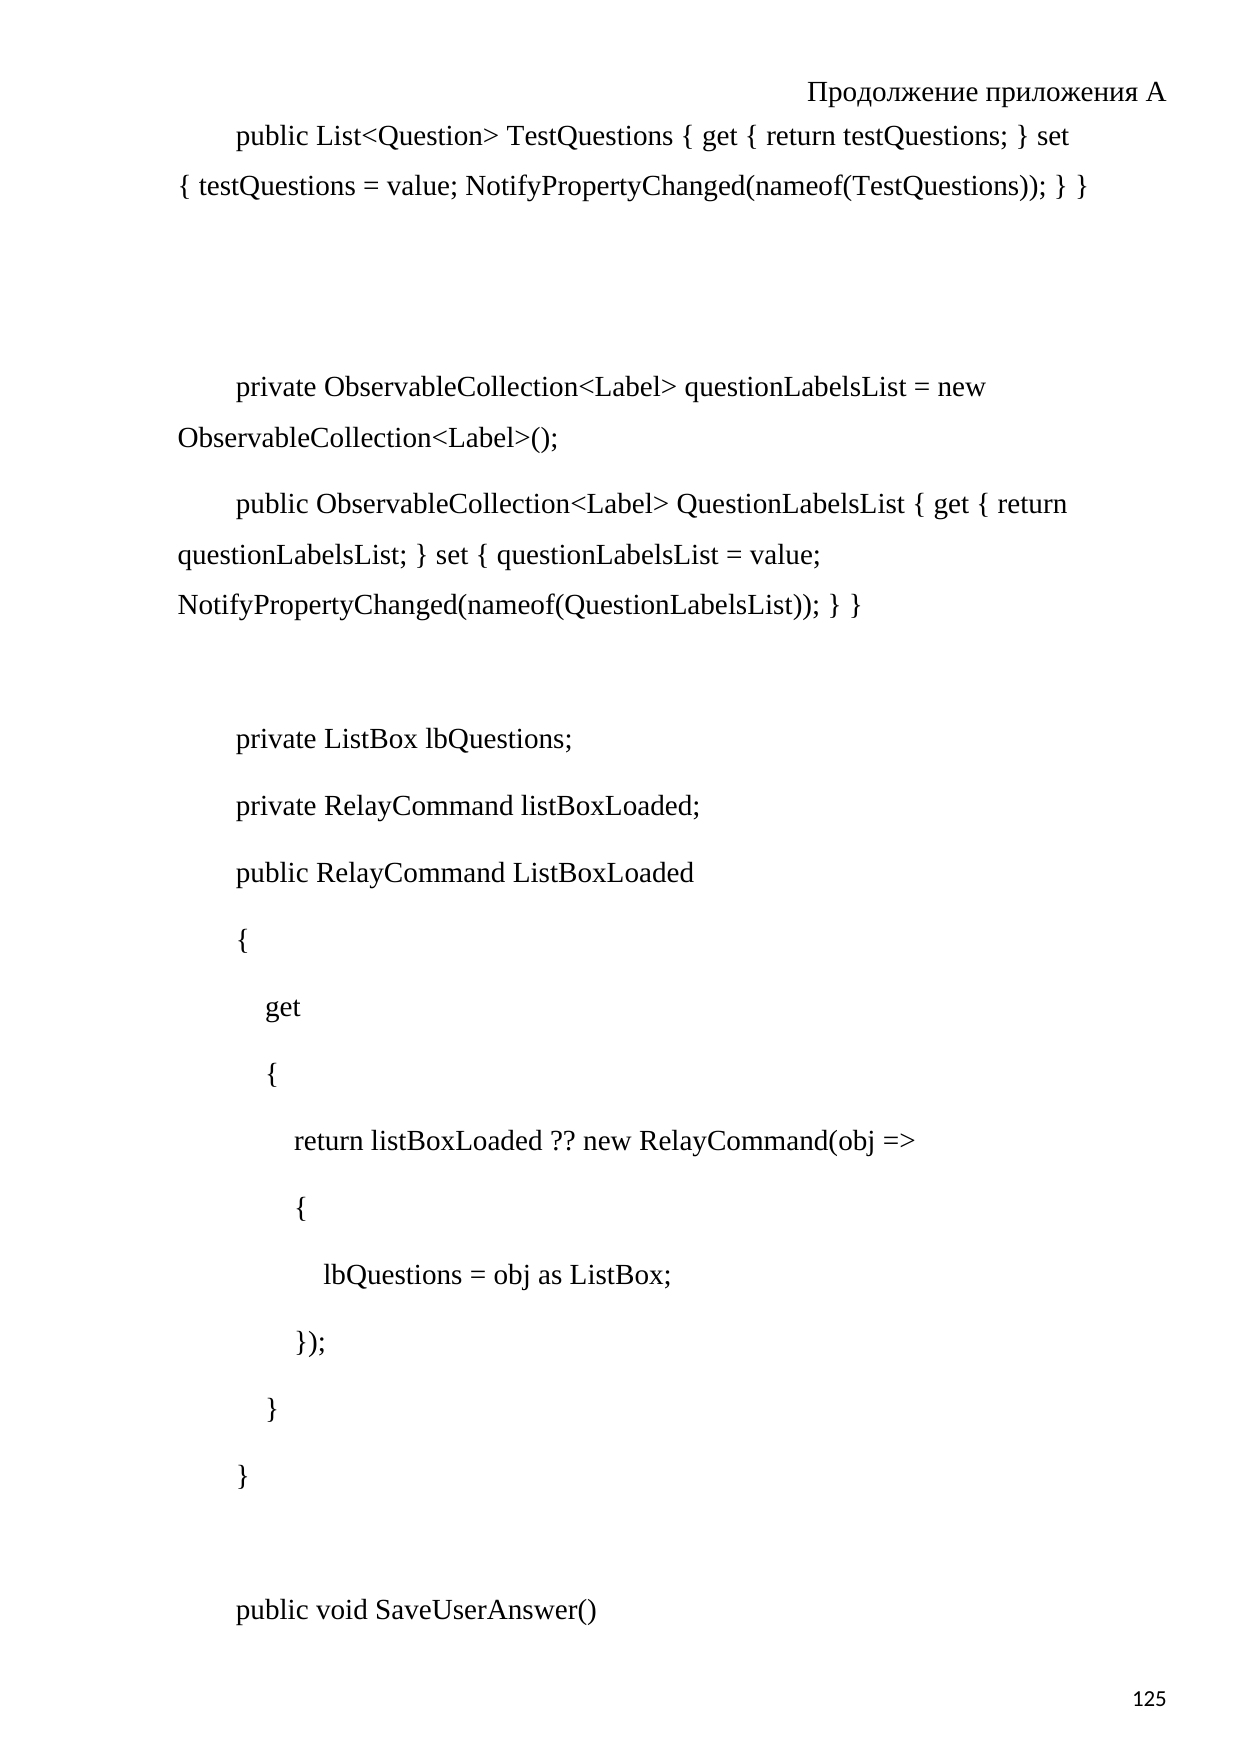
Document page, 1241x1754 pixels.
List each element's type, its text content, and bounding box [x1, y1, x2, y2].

text return listBoxLoaded ?? new RelayCommand(obj => [177, 1123, 1167, 1157]
text public void SaveUserAnswer() [177, 1592, 1167, 1626]
text public ObservableCollection<Label> QuestionLabelsList { get { return questionLabelsList; } set { questionLabelsList = value; NotifyPropertyChanged(nameof(QuestionLabelsList)); } } [177, 487, 1167, 621]
text private ObservableCollection<Label> questionLabelsList = new ObservableCollection<Label>(); [177, 369, 1167, 453]
text } [177, 1391, 1167, 1424]
text { [177, 1190, 1167, 1224]
text public List<Question> TestQuestions { get { return testQuestions; } set { testQuestions = value; NotifyPropertyChanged(nameof(TestQuestions)); } } [177, 118, 1167, 202]
text }); [177, 1324, 1167, 1358]
text private ListBox lbQuestions; [177, 721, 1167, 755]
text lbQuestions = obj as ListBox; [177, 1257, 1167, 1291]
text } [177, 1458, 1167, 1492]
text get [177, 989, 1167, 1023]
text { [177, 922, 1167, 956]
text public RelayCommand ListBoxLoaded [177, 855, 1167, 889]
text { [177, 1056, 1167, 1090]
text private RelayCommand listBoxLoaded; [177, 788, 1167, 822]
